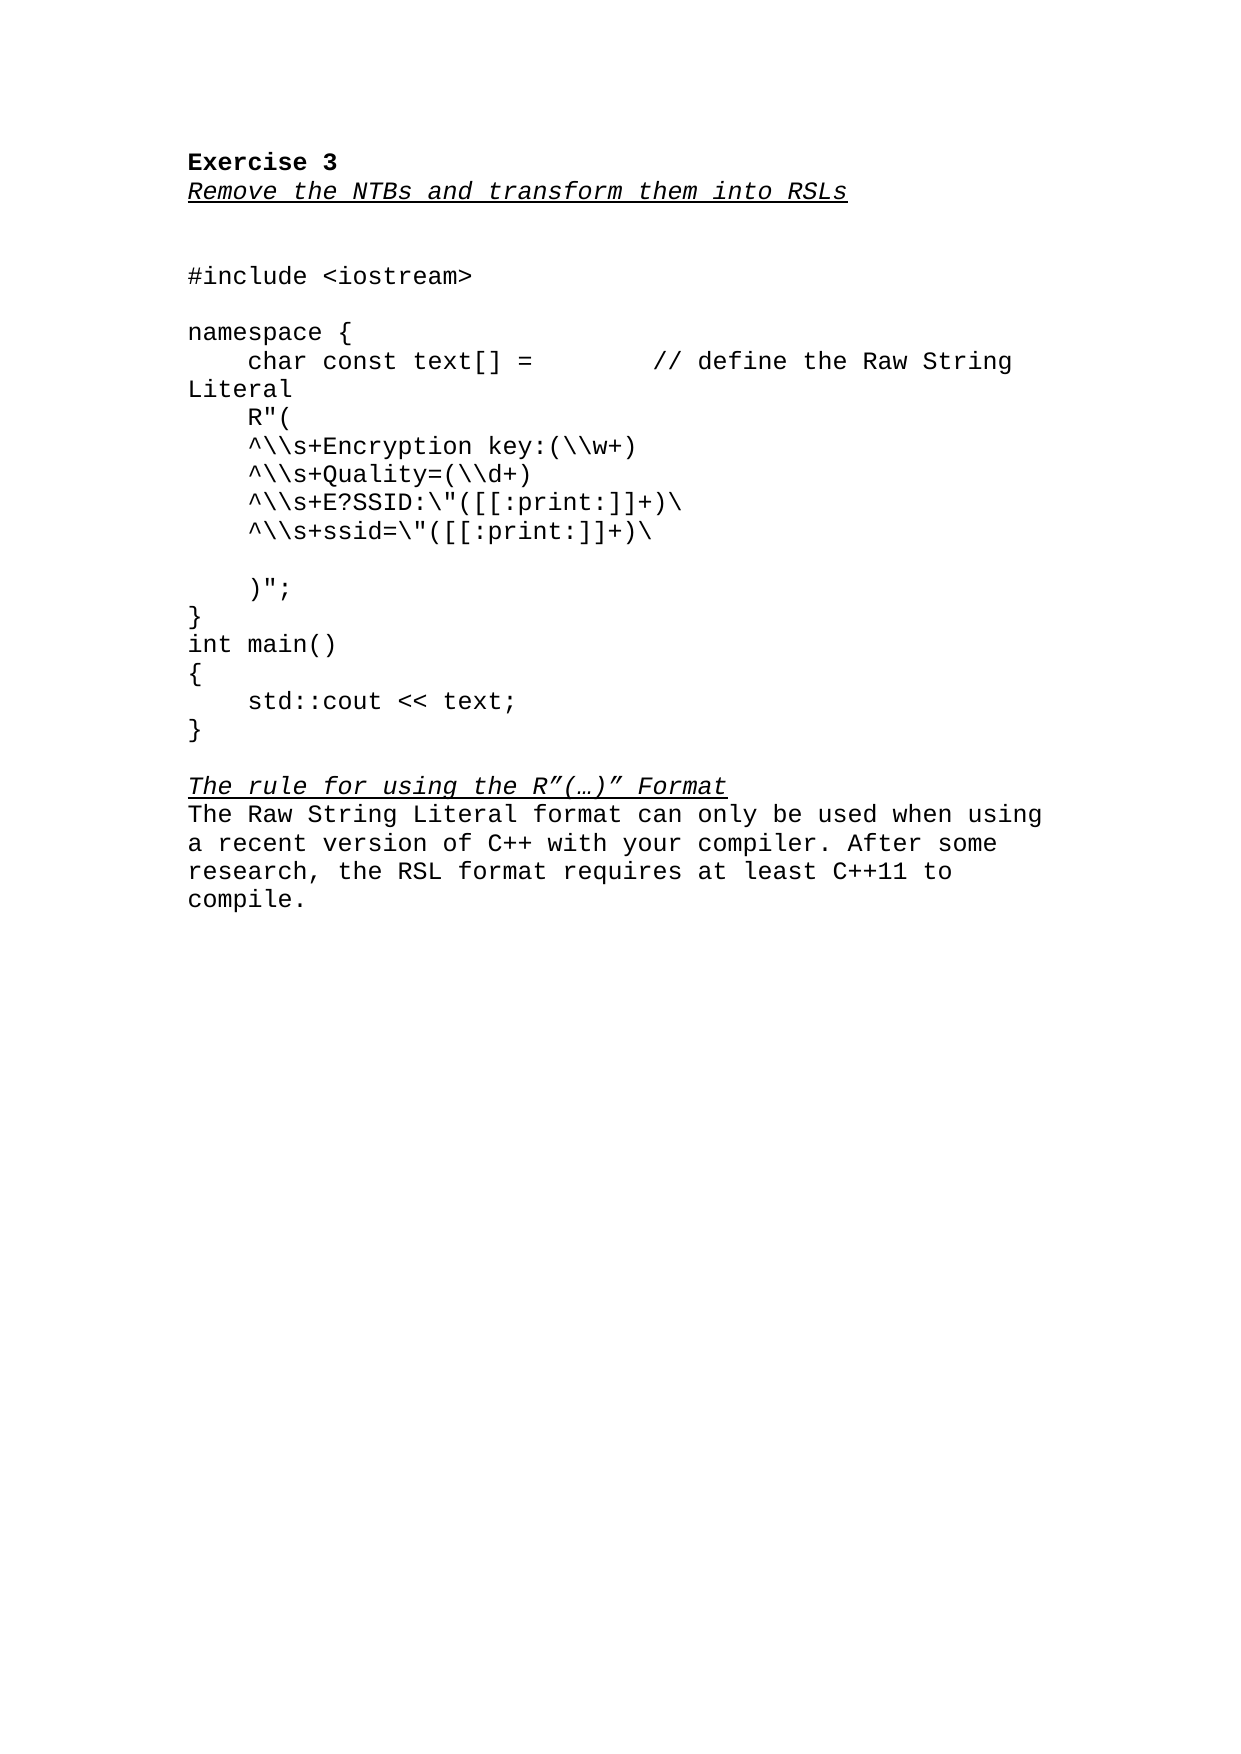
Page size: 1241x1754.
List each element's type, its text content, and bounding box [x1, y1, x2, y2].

text char const text[] = // define the Raw String Literal [187, 348, 1053, 405]
text #include <iostream> [187, 263, 1053, 292]
text int main() [187, 632, 1053, 660]
text { [187, 660, 1053, 689]
text Exercise 3 [187, 150, 1053, 178]
text } [187, 717, 1053, 745]
text R"( [187, 405, 1053, 433]
text )"; [187, 575, 1053, 604]
text std::cout << text; [187, 689, 1053, 717]
text The Raw String Literal format can only be used when using a recent version of C++ with your compiler. After some research, the RSL format requires at least C++11 to compile. [187, 802, 1053, 915]
text } [187, 604, 1053, 632]
text The rule for using the R”(…)” Format [187, 774, 1053, 802]
text ^\\s+Quality=(\\d+) [187, 462, 1053, 490]
text ^\\s+E?SSID:\"([[:print:]]+)\ [187, 490, 1053, 518]
text ^\\s+Encryption key:(\\w+) [187, 433, 1053, 462]
text namespace { [187, 320, 1053, 348]
text Remove the NTBs and transform them into RSLs [187, 178, 1053, 207]
text ^\\s+ssid=\"([[:print:]]+)\ [187, 518, 1053, 547]
